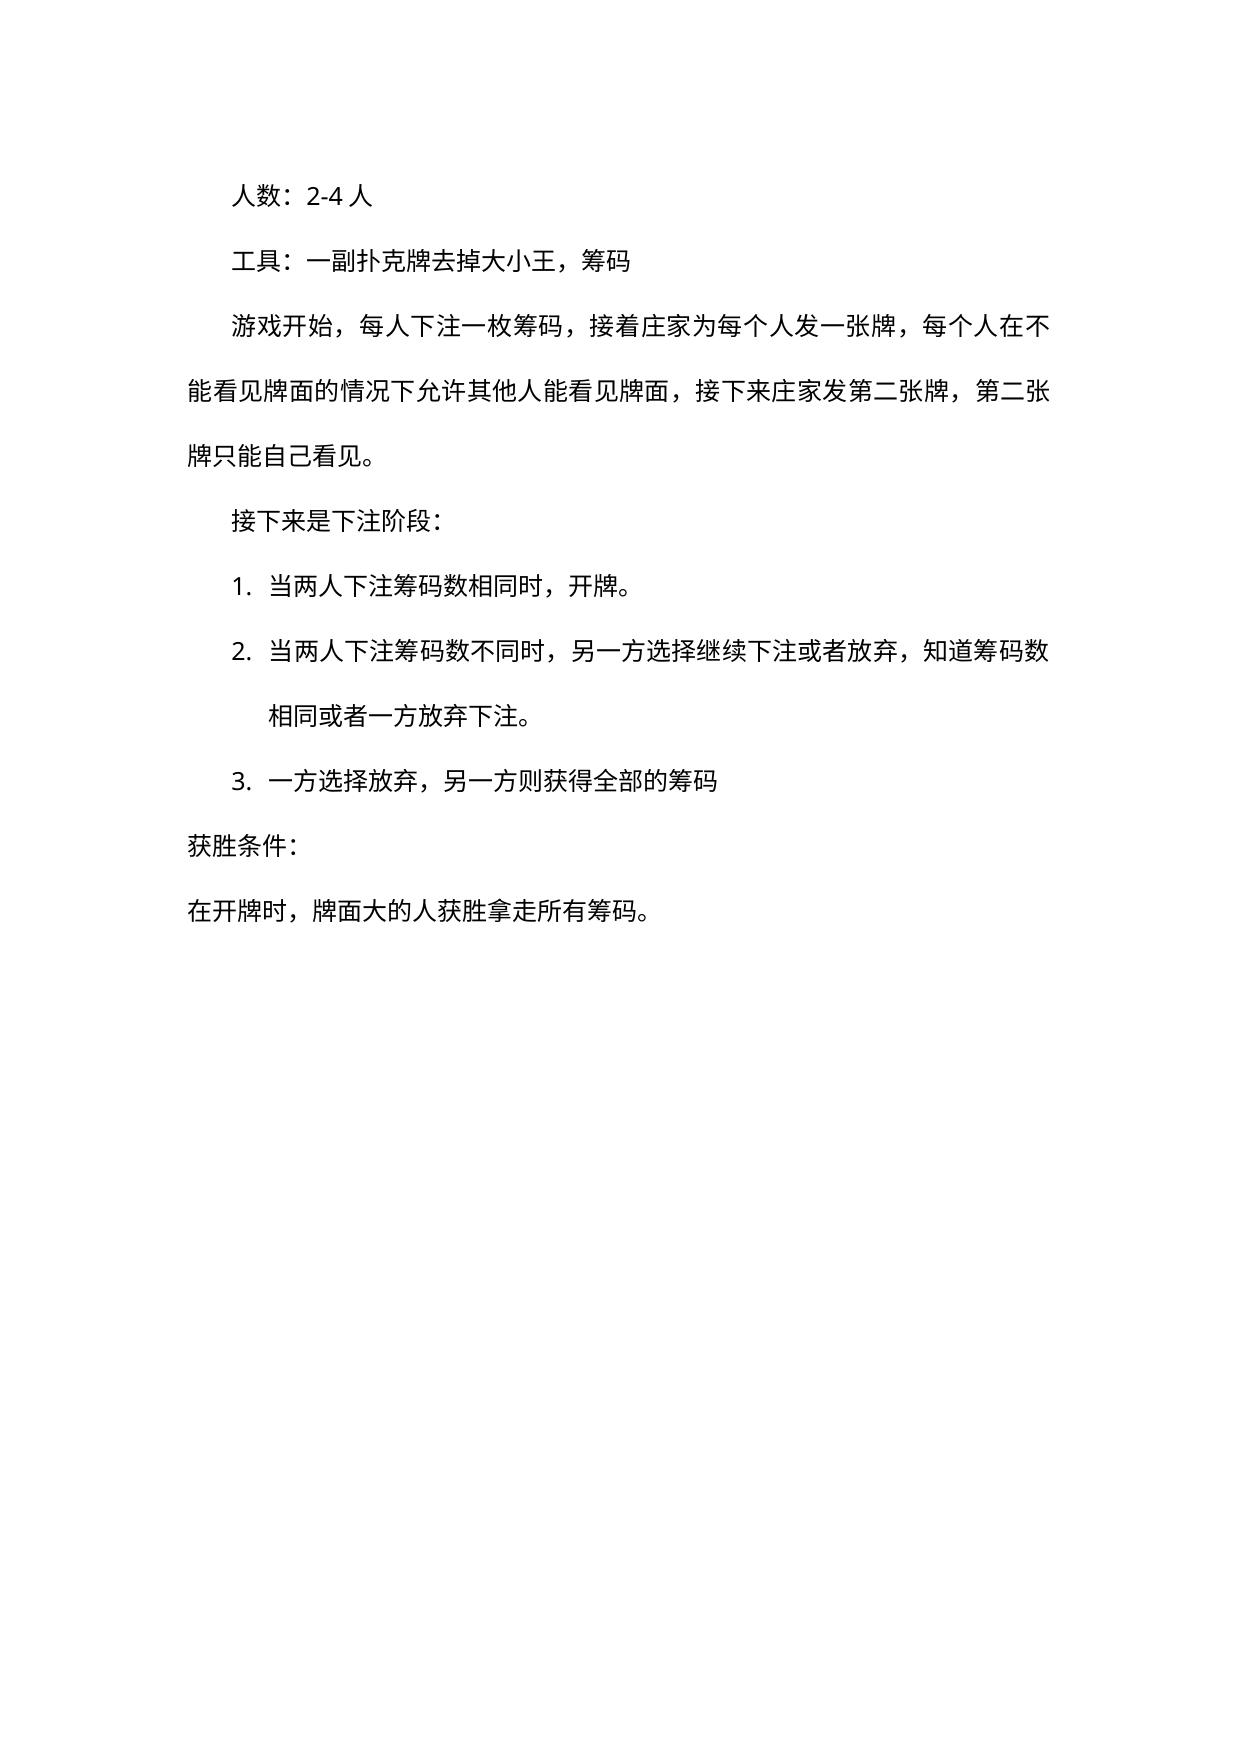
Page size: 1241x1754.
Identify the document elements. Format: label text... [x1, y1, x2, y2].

text 工具：一副扑克牌去掉大小王，筹码 [187, 227, 1053, 292]
text 接下来是下注阶段： [187, 487, 1053, 552]
text 游戏开始，每人下注一枚筹码，接着庄家为每个人发一张牌，每个人在不能看见牌面的情况下允许其他人能看见牌面，接下来庄家发第二张牌，第二张牌只能自己看见。 [187, 292, 1053, 487]
text 在开牌时，牌面大的人获胜拿走所有筹码。 [187, 877, 1053, 942]
list 一方选择放弃，另一方则获得全部的筹码 [231, 747, 1053, 812]
list 当两人下注筹码数相同时，开牌。 [231, 552, 1053, 617]
list 当两人下注筹码数不同时，另一方选择继续下注或者放弃，知道筹码数相同或者一方放弃下注。 [231, 617, 1053, 747]
text 人数：2-4人 [187, 162, 1053, 227]
text 获胜条件： [187, 812, 1053, 877]
